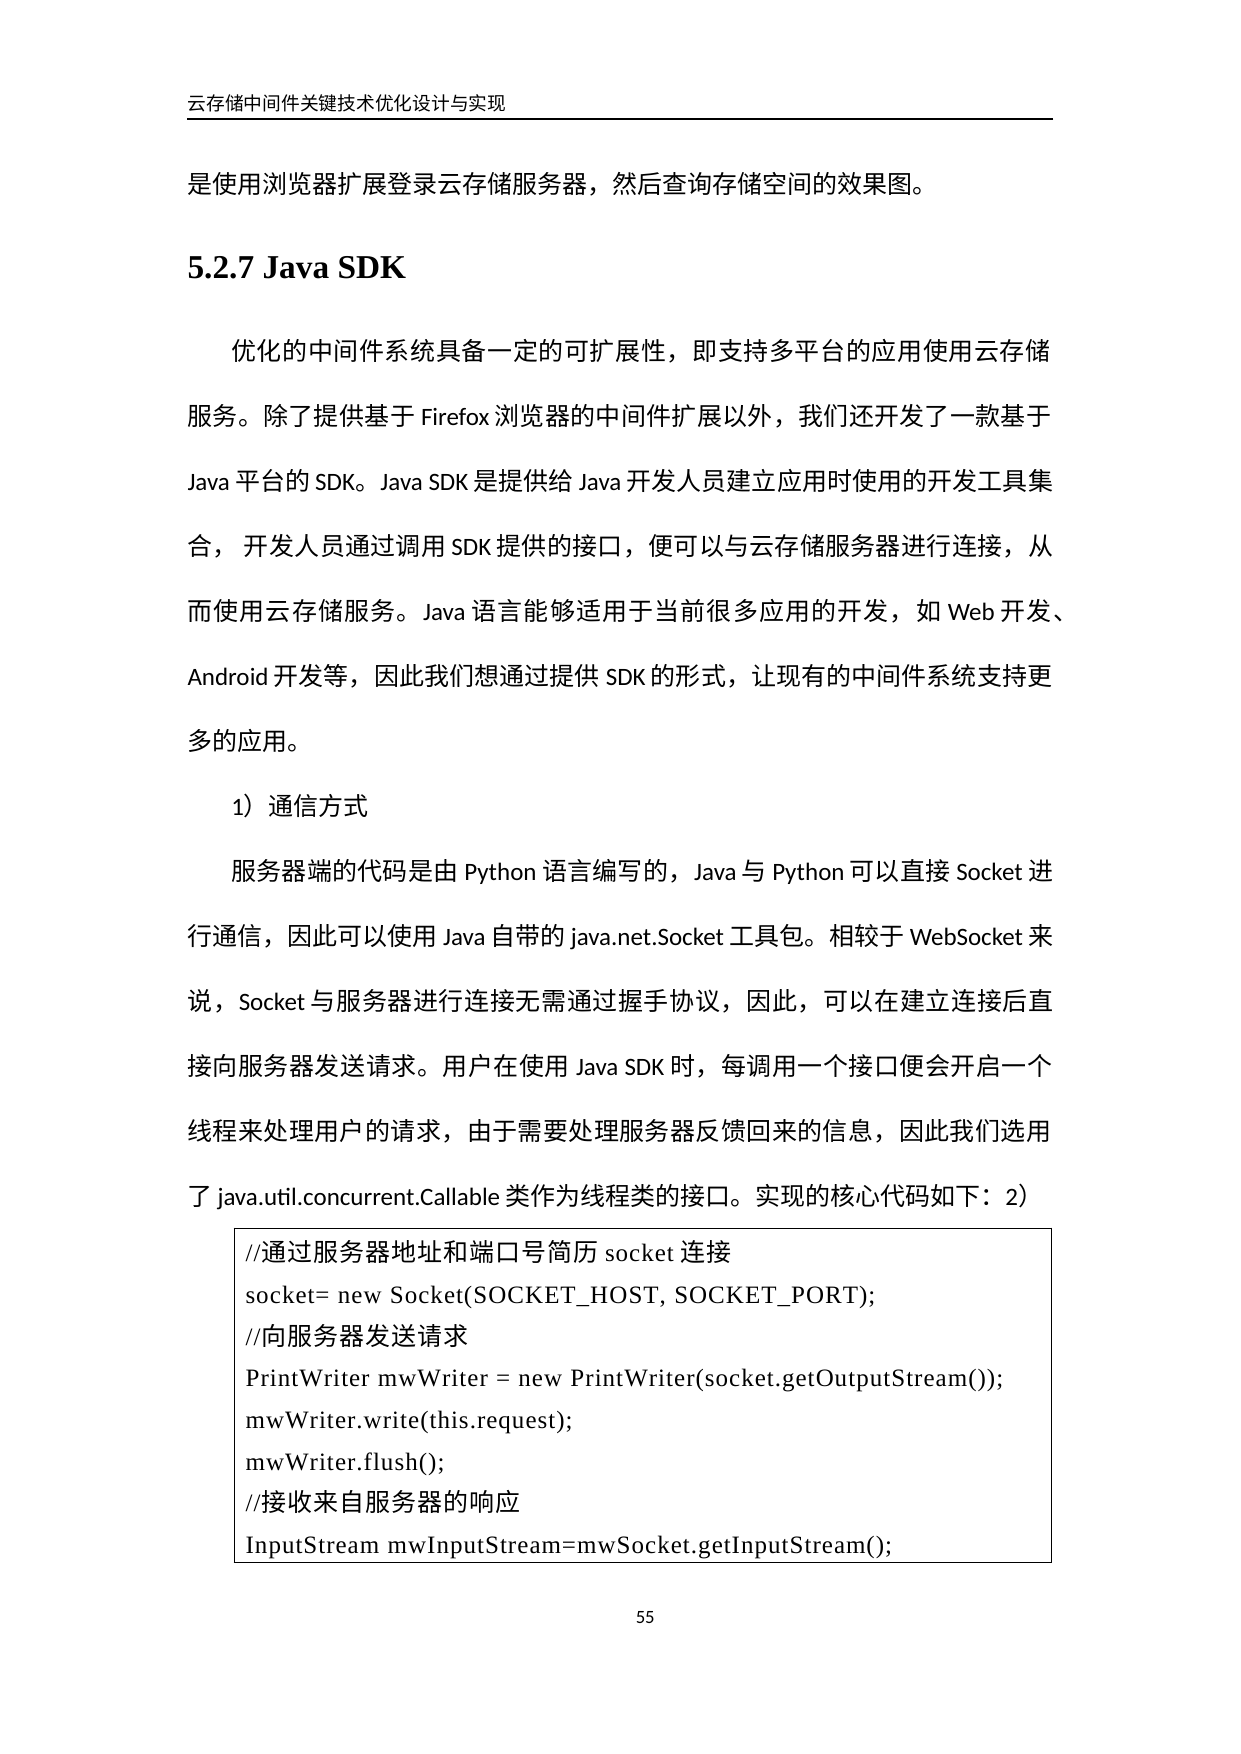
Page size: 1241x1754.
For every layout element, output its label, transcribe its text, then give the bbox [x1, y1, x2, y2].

subtitle 5.2.7 Java SDK [187, 234, 1053, 299]
text 优化的中间件系统具备一定的可扩展性，即支持多平台的应用使用云存储服务。除了提供基于Firefox浏览器的中间件扩展以外，我们还开发了一款基于Java平台的SDK。Java SDK是提供给Java开发人员建立应用时使用的开发工具集合， 开发人员通过调用SDK提供的接口，便可以与云存储服务器进行连接，从而使用云存储服务。Java语言能够适用于当前很多应用的开发，如Web开发、Android开发等，因此我们想通过提供SDK的形式，让现有的中间件系统支持更多的应用。 [187, 317, 1053, 772]
text 图5-2展示的是将开发好的Firefox扩展导入到Firefox浏览器中，从上图中我们可以看到，名为Middleware的扩展已经被部署到了浏览器中。5-3展示的是使用浏览器扩展登录云存储服务器，然后查询存储空间的效果图。 [187, 150, 1053, 215]
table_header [235, 1229, 1051, 1562]
text 服务器端的代码是由Python语言编写的，Java与Python可以直接Socket进行通信，因此可以使用Java自带的java.net.Socket工具包。相较于WebSocket来说，Socket与服务器进行连接无需通过握手协议，因此，可以在建立连接后直接向服务器发送请求。用户在使用Java SDK时，每调用一个接口便会开启一个线程来处理用户的请求，由于需要处理服务器反馈回来的信息，因此我们选用了java.util.concurrent.Callable类作为线程类的接口。实现的核心代码如下：2） [187, 837, 1053, 1227]
text 1）通信方式 [187, 772, 1053, 837]
